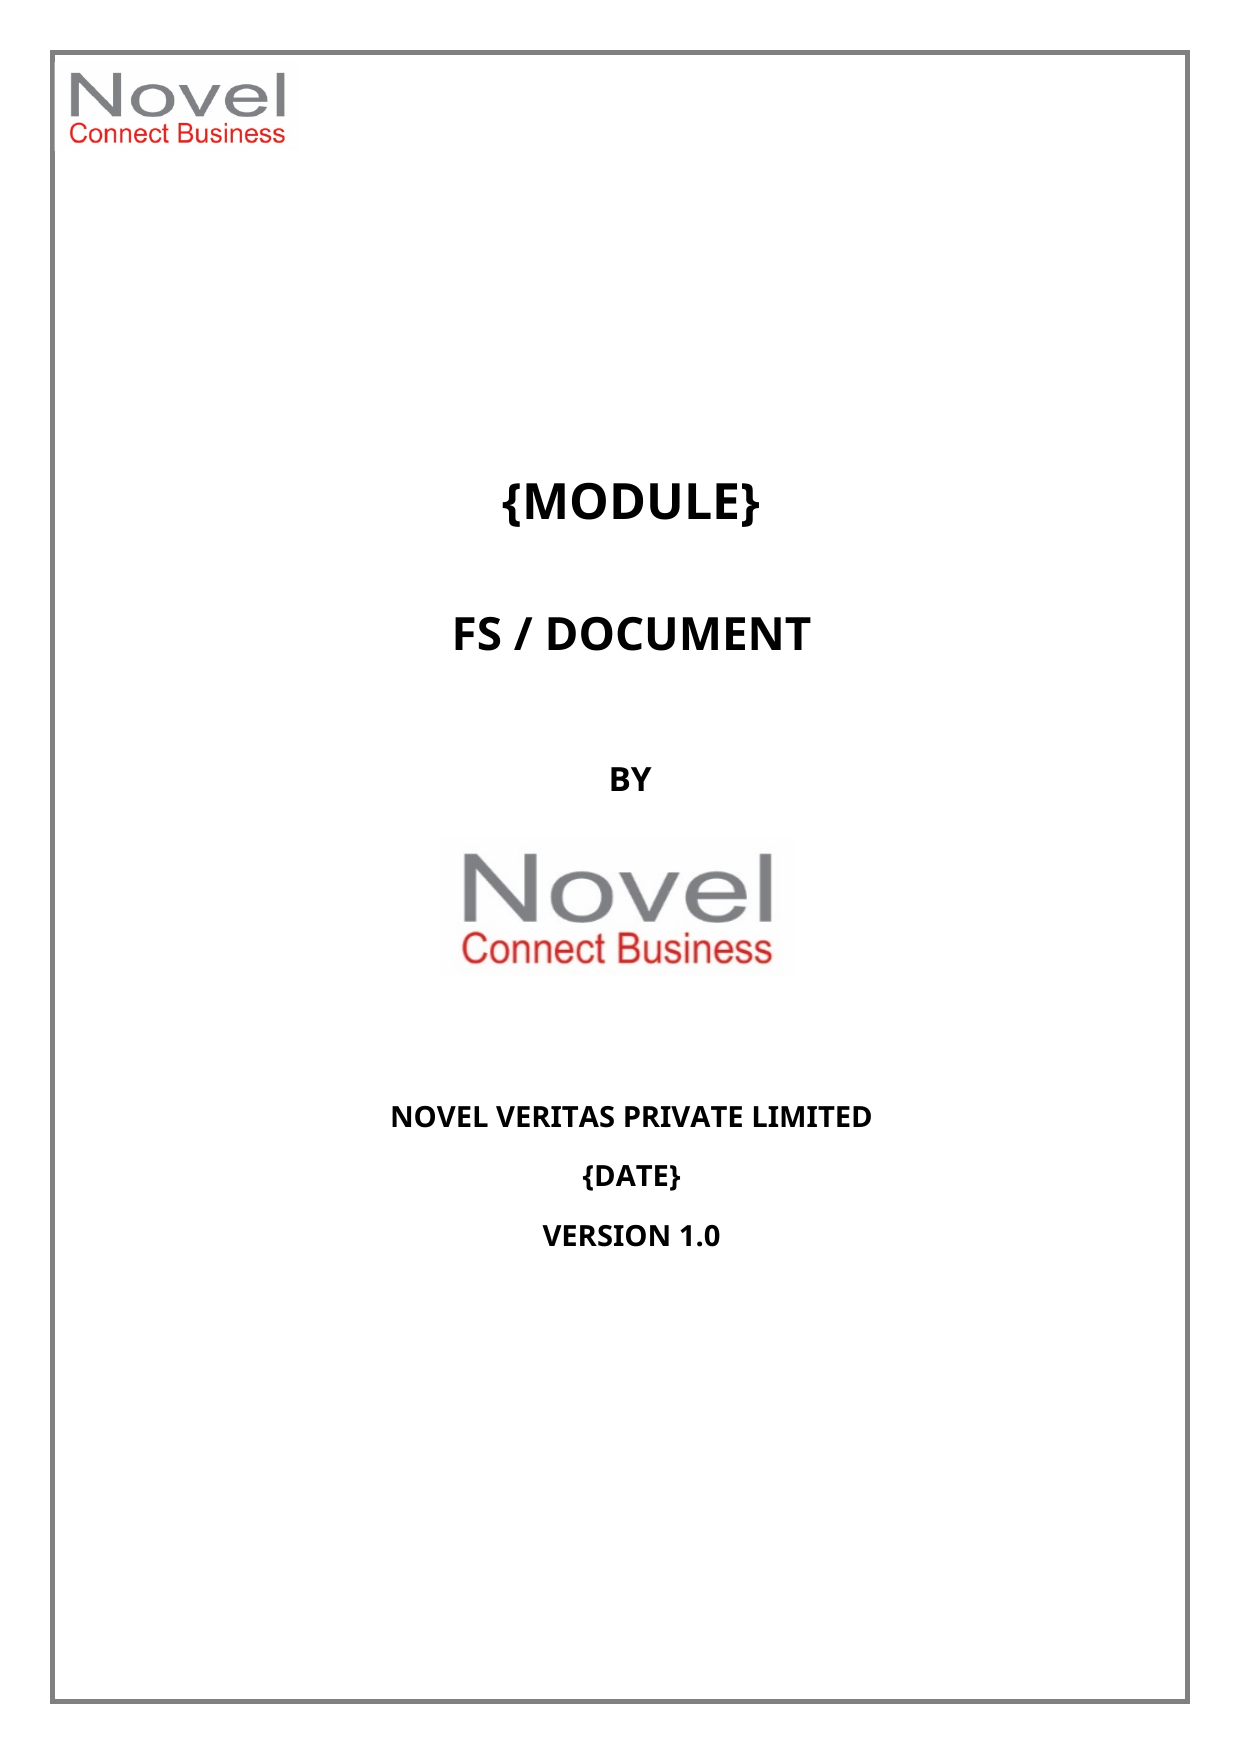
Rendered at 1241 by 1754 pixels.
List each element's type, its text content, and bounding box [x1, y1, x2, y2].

text Novel veritas private limited [150, 1096, 1113, 1136]
text Version 1.0 [150, 1215, 1113, 1254]
picture [439, 837, 796, 975]
text {Date} [150, 1155, 1113, 1195]
text {Module} [150, 466, 1113, 534]
text By [150, 755, 1113, 801]
picture [53, 62, 300, 150]
text fs / document [150, 602, 1113, 664]
